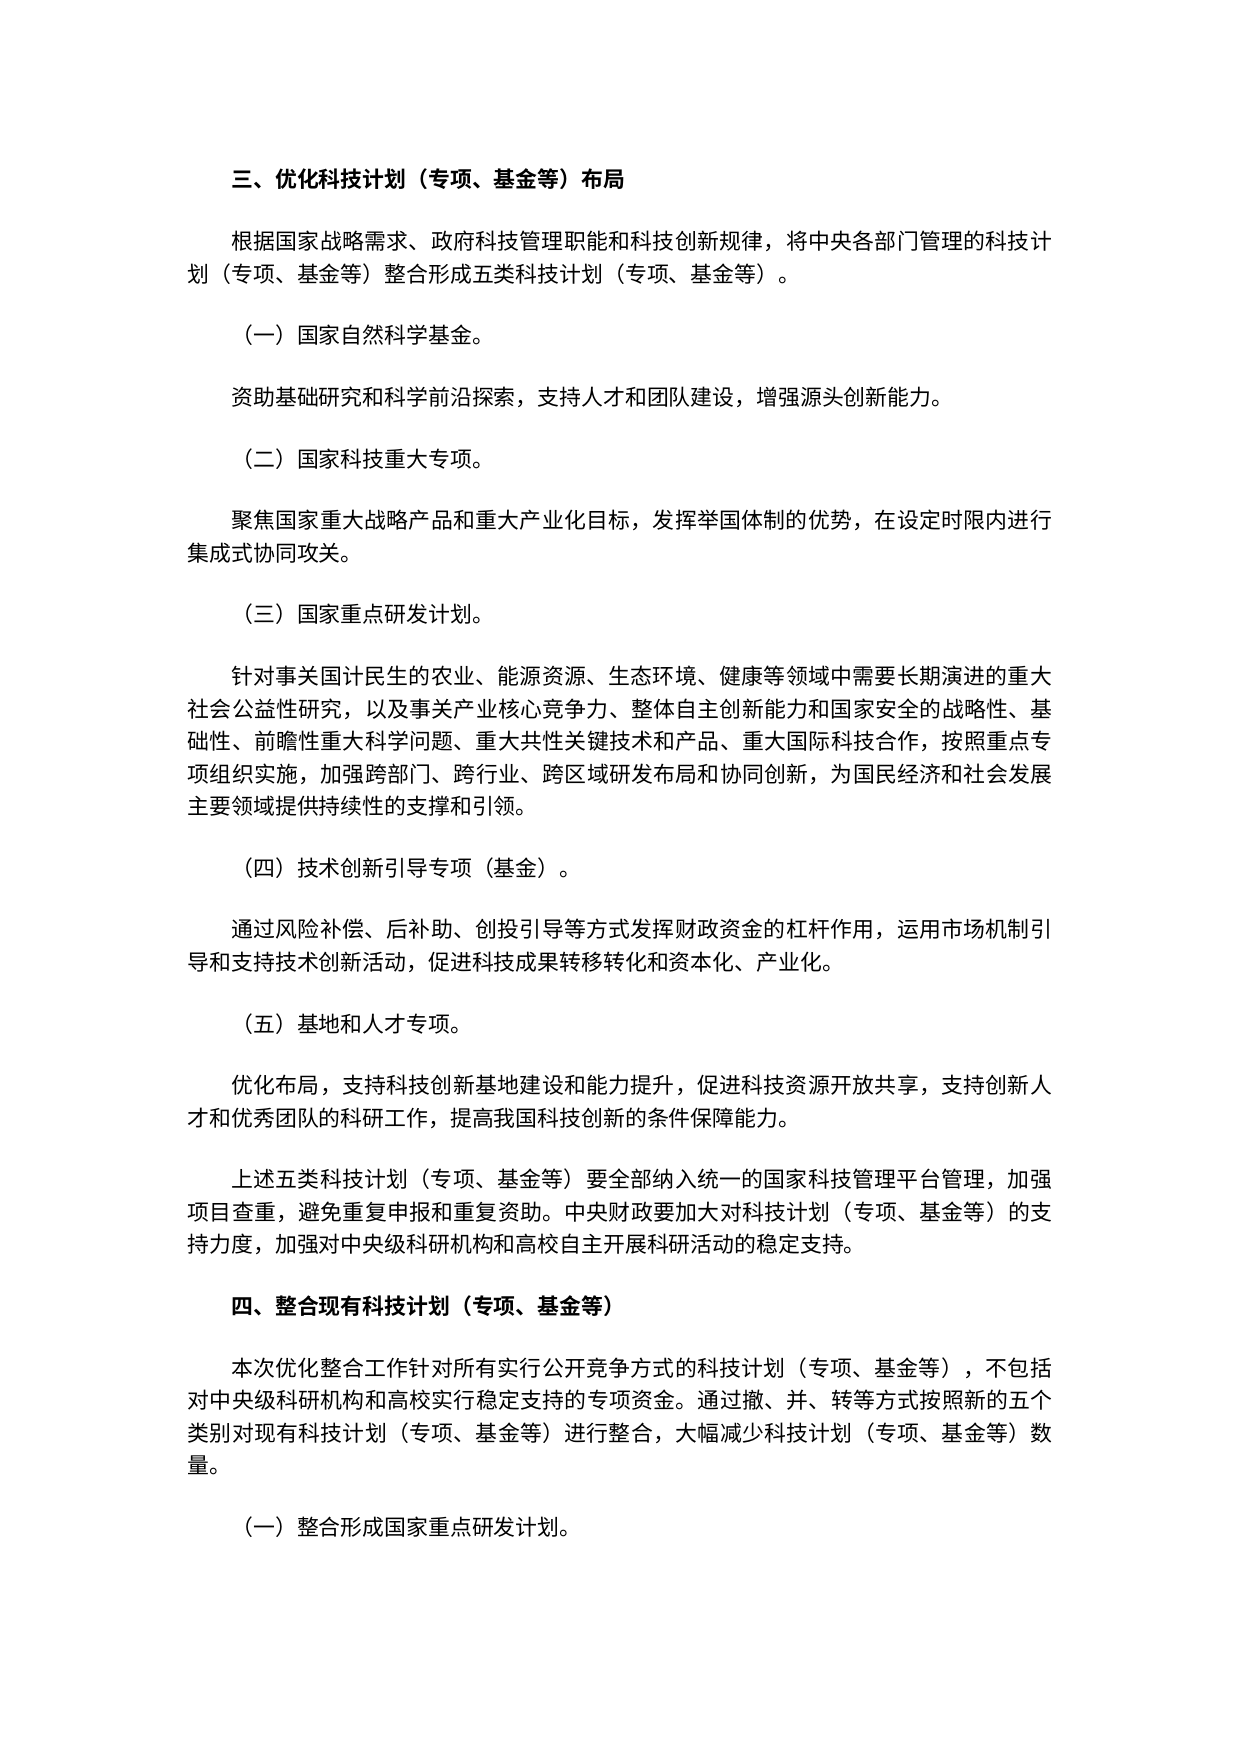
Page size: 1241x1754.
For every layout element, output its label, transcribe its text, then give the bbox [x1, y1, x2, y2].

text （一）整合形成国家重点研发计划。 [187, 1509, 1053, 1542]
text 针对事关国计民生的农业、能源资源、生态环境、健康等领域中需要长期演进的重大社会公益性研究，以及事关产业核心竞争力、整体自主创新能力和国家安全的战略性、基础性、前瞻性重大科学问题、重大共性关键技术和产品、重大国际科技合作，按照重点专项组织实施，加强跨部门、跨行业、跨区域研发布局和协同创新，为国民经济和社会发展主要领域提供持续性的支撑和引领。 [187, 659, 1053, 821]
text 聚焦国家重大战略产品和重大产业化目标，发挥举国体制的优势，在设定时限内进行集成式协同攻关。 [187, 503, 1053, 568]
text （五）基地和人才专项。 [187, 1006, 1053, 1039]
text （一）国家自然科学基金。 [187, 318, 1053, 350]
text 本次优化整合工作针对所有实行公开竞争方式的科技计划（专项、基金等），不包括对中央级科研机构和高校实行稳定支持的专项资金。通过撤、并、转等方式按照新的五个类别对现有科技计划（专项、基金等）进行整合，大幅减少科技计划（专项、基金等）数量。 [187, 1350, 1053, 1480]
text 三、优化科技计划（专项、基金等）布局 [187, 162, 1053, 194]
text 四、整合现有科技计划（专项、基金等） [187, 1289, 1053, 1321]
text 根据国家战略需求、政府科技管理职能和科技创新规律，将中央各部门管理的科技计划（专项、基金等）整合形成五类科技计划（专项、基金等）。 [187, 224, 1053, 289]
text 通过风险补偿、后补助、创投引导等方式发挥财政资金的杠杆作用，运用市场机制引导和支持技术创新活动，促进科技成果转移转化和资本化、产业化。 [187, 912, 1053, 977]
text （四）技术创新引导专项（基金）。 [187, 850, 1053, 883]
text 资助基础研究和科学前沿探索，支持人才和团队建设，增强源头创新能力。 [187, 379, 1053, 412]
text 优化布局，支持科技创新基地建设和能力提升，促进科技资源开放共享，支持创新人才和优秀团队的科研工作，提高我国科技创新的条件保障能力。 [187, 1068, 1053, 1133]
text 上述五类科技计划（专项、基金等）要全部纳入统一的国家科技管理平台管理，加强项目查重，避免重复申报和重复资助。中央财政要加大对科技计划（专项、基金等）的支持力度，加强对中央级科研机构和高校自主开展科研活动的稳定支持。 [187, 1162, 1053, 1259]
text （二）国家科技重大专项。 [187, 441, 1053, 474]
text （三）国家重点研发计划。 [187, 597, 1053, 629]
